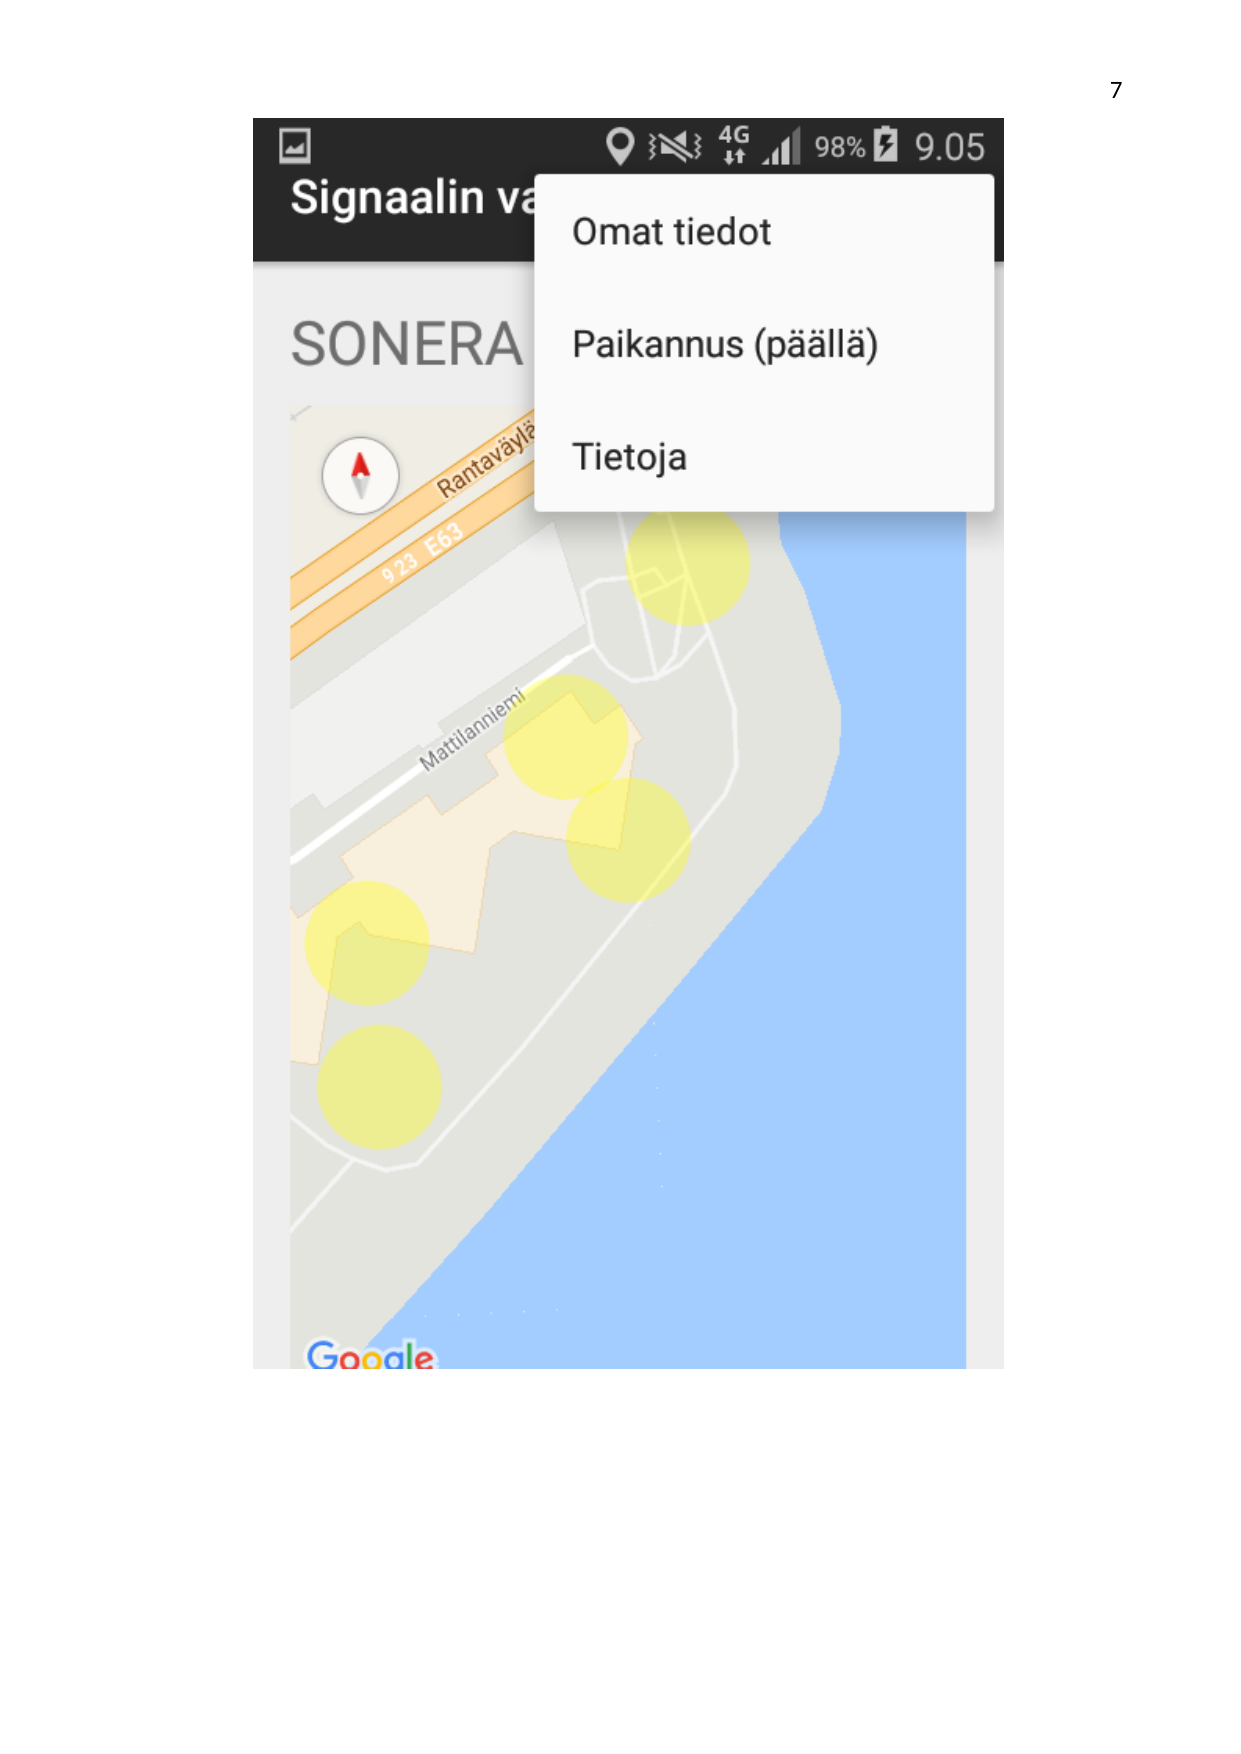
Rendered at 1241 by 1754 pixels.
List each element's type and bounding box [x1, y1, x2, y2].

picture [253, 118, 1004, 1369]
